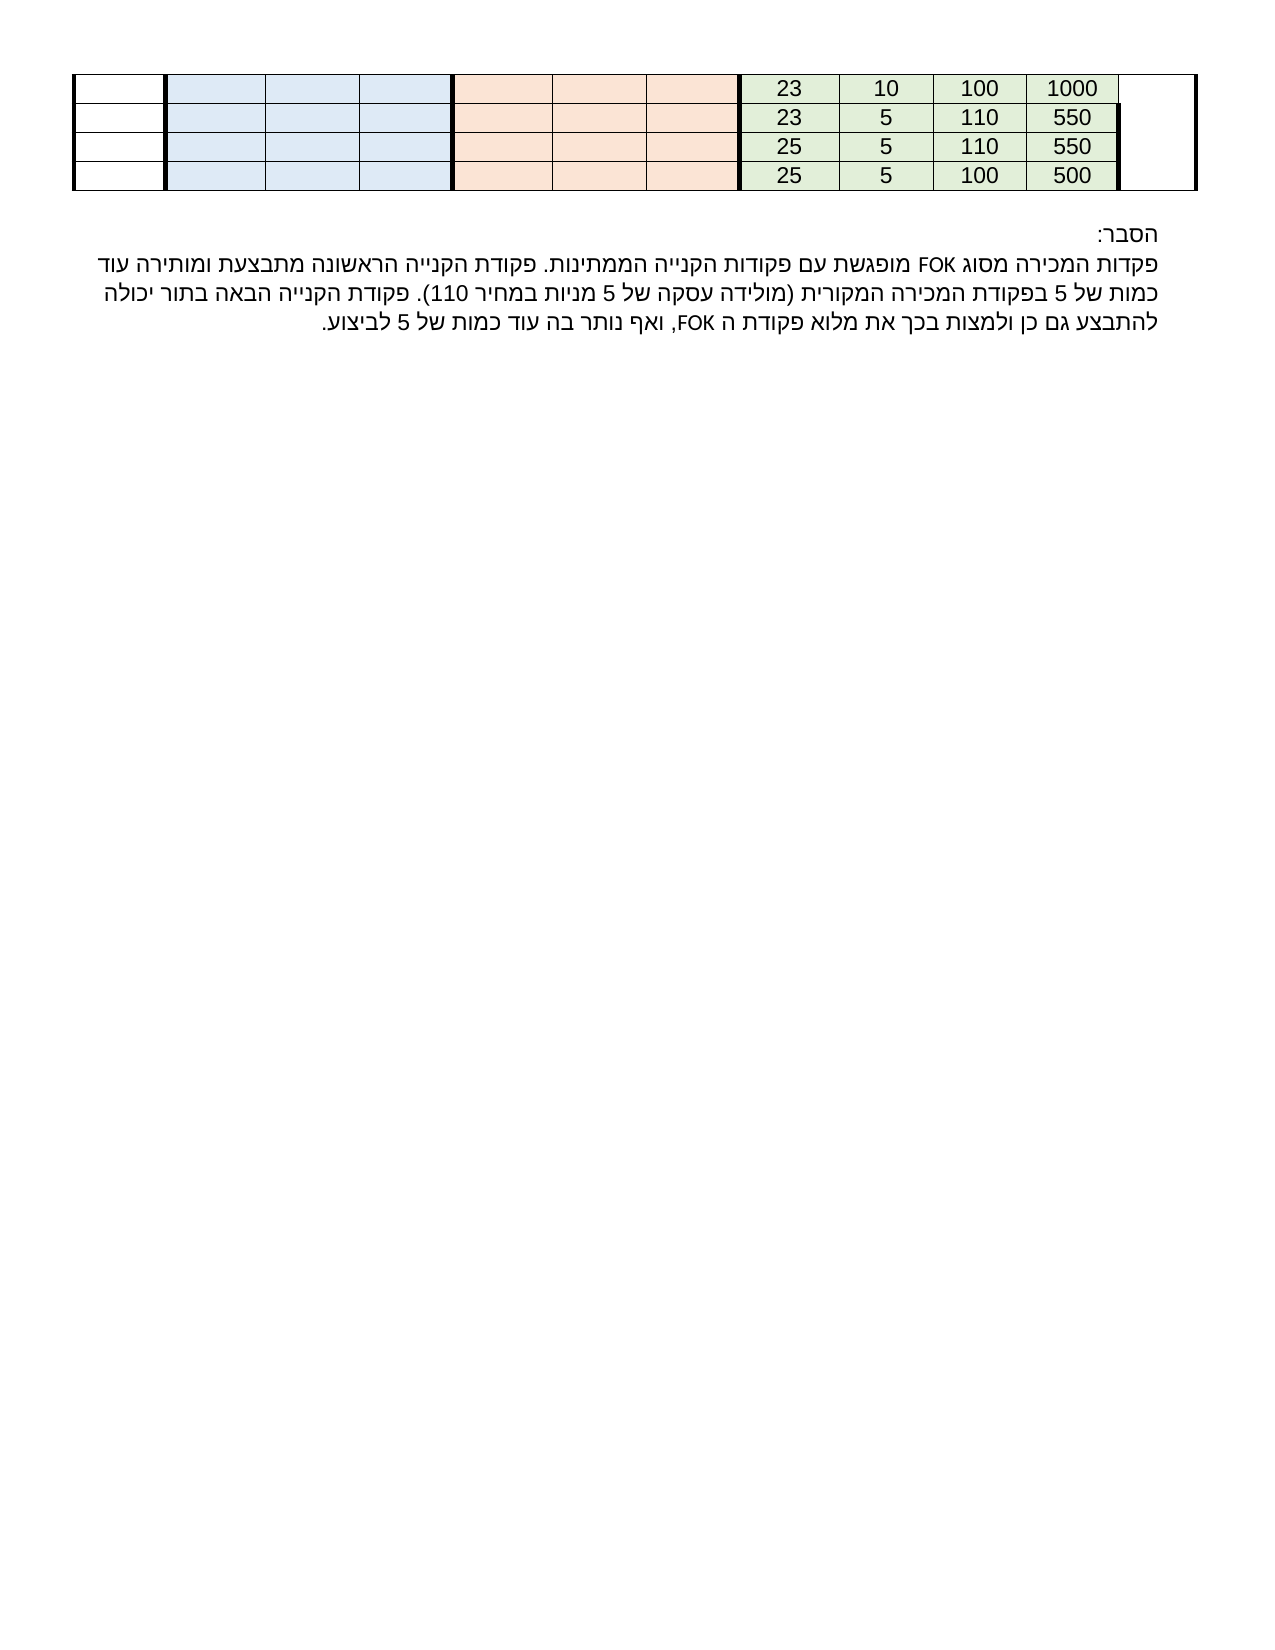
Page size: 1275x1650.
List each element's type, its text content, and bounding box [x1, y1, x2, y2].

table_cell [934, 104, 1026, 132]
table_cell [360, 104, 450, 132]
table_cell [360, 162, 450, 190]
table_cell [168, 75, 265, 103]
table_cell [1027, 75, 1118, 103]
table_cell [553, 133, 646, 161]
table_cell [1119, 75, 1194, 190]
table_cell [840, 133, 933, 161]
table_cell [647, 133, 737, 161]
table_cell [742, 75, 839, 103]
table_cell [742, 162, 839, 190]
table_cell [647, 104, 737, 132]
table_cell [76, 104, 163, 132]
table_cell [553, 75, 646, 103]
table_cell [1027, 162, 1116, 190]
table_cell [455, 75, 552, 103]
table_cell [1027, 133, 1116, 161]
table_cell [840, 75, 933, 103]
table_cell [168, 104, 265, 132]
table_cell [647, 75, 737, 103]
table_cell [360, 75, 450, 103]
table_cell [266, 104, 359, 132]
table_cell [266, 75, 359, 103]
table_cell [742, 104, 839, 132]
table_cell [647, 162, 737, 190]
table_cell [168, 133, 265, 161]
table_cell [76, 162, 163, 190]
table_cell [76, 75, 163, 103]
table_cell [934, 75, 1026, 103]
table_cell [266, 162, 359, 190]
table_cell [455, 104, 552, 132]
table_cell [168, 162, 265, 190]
list הסבר: [74, 221, 1158, 248]
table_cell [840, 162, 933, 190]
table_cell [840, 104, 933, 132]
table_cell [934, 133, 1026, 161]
list פקדות המכירה מסוג FOK מופגשת עם פקודות הקנייה הממתינות. פקודת הקנייה הראשונה מתבצעת ומותירה עוד כמות של 5 בפקודת המכירה המקורית (מולידה עסקה של 5 מניות במחיר 110). פקודת הקנייה הבאה בתור יכולה להתבצע גם כן ולמצות בכך את מלוא פקודת ה FOK, ואף נותר בה עוד כמות של 5 לביצוע. [74, 250, 1158, 336]
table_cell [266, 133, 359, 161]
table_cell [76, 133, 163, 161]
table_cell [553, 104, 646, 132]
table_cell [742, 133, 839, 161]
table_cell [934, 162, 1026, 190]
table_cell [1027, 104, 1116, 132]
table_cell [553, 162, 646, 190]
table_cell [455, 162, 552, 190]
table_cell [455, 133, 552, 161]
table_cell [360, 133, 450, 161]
